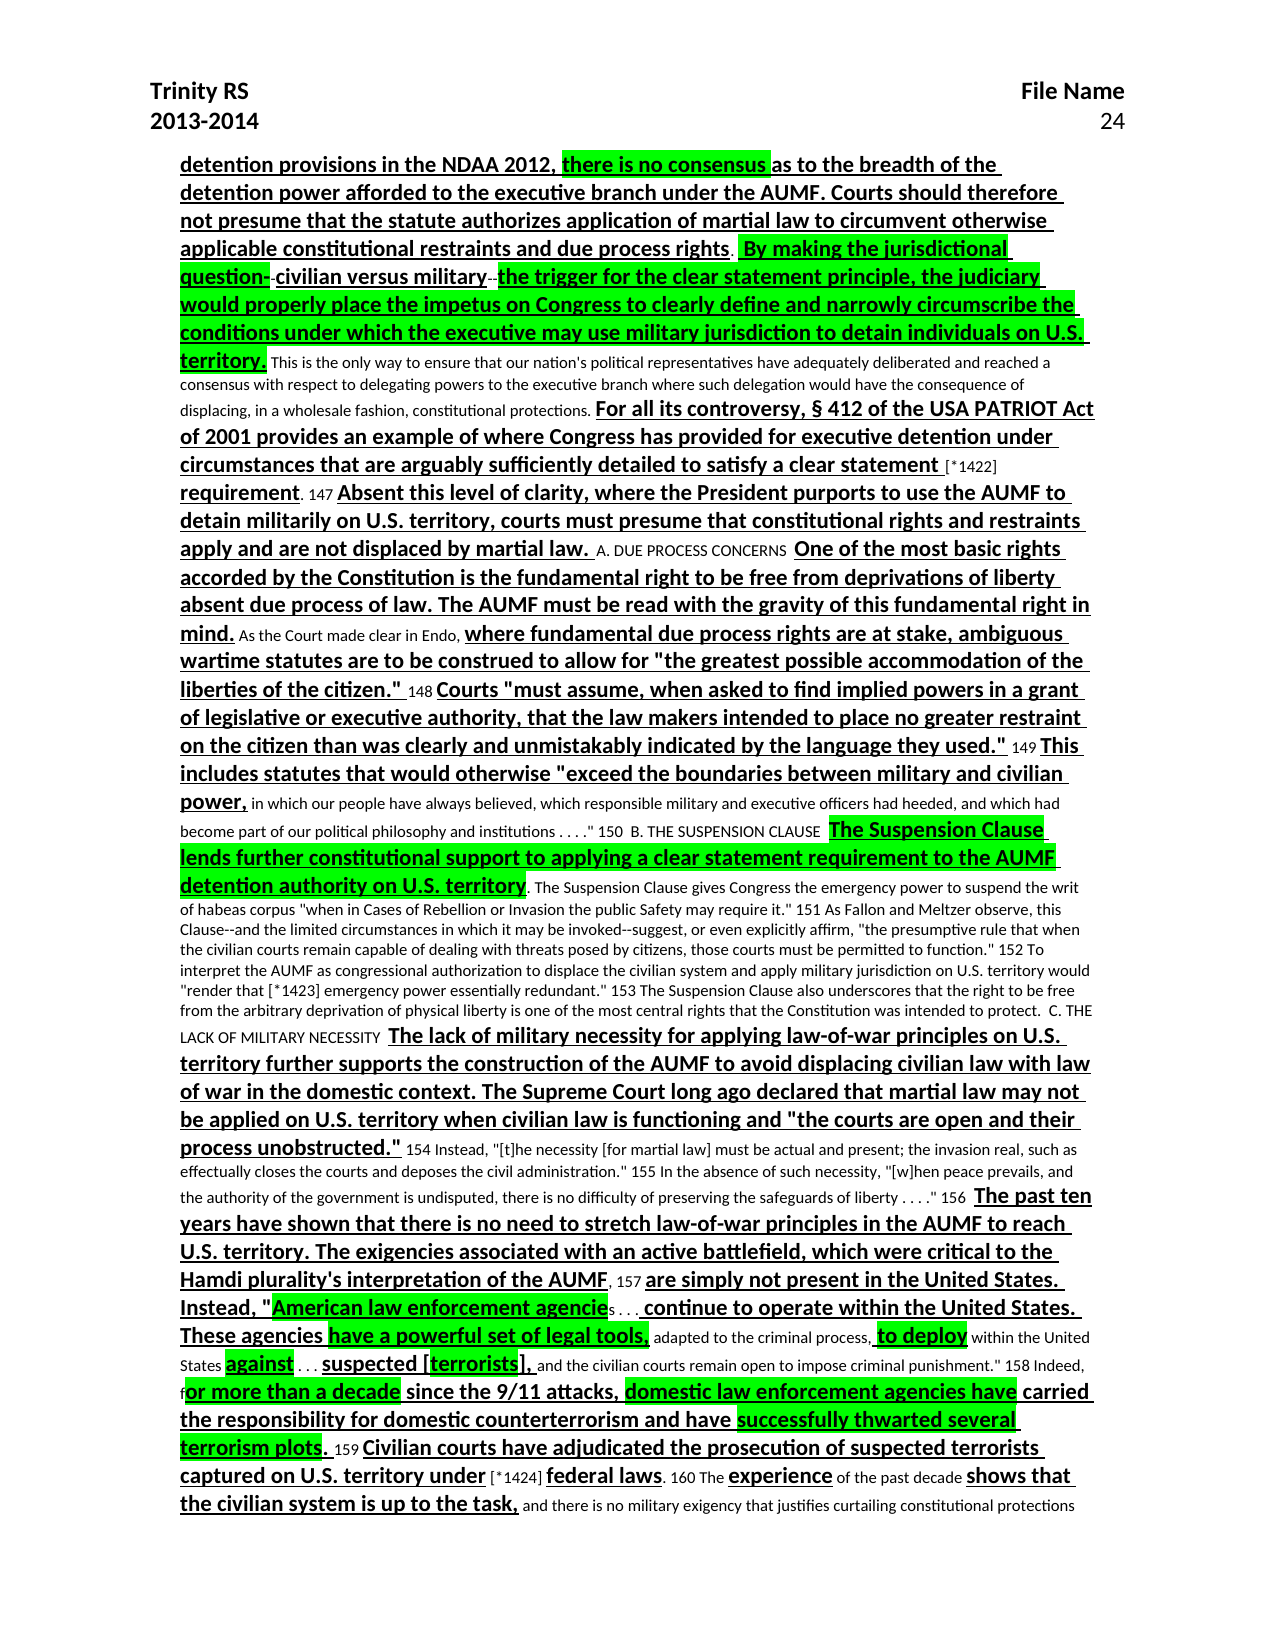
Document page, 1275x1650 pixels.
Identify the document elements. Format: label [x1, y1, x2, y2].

text [180, 150, 1095, 1517]
